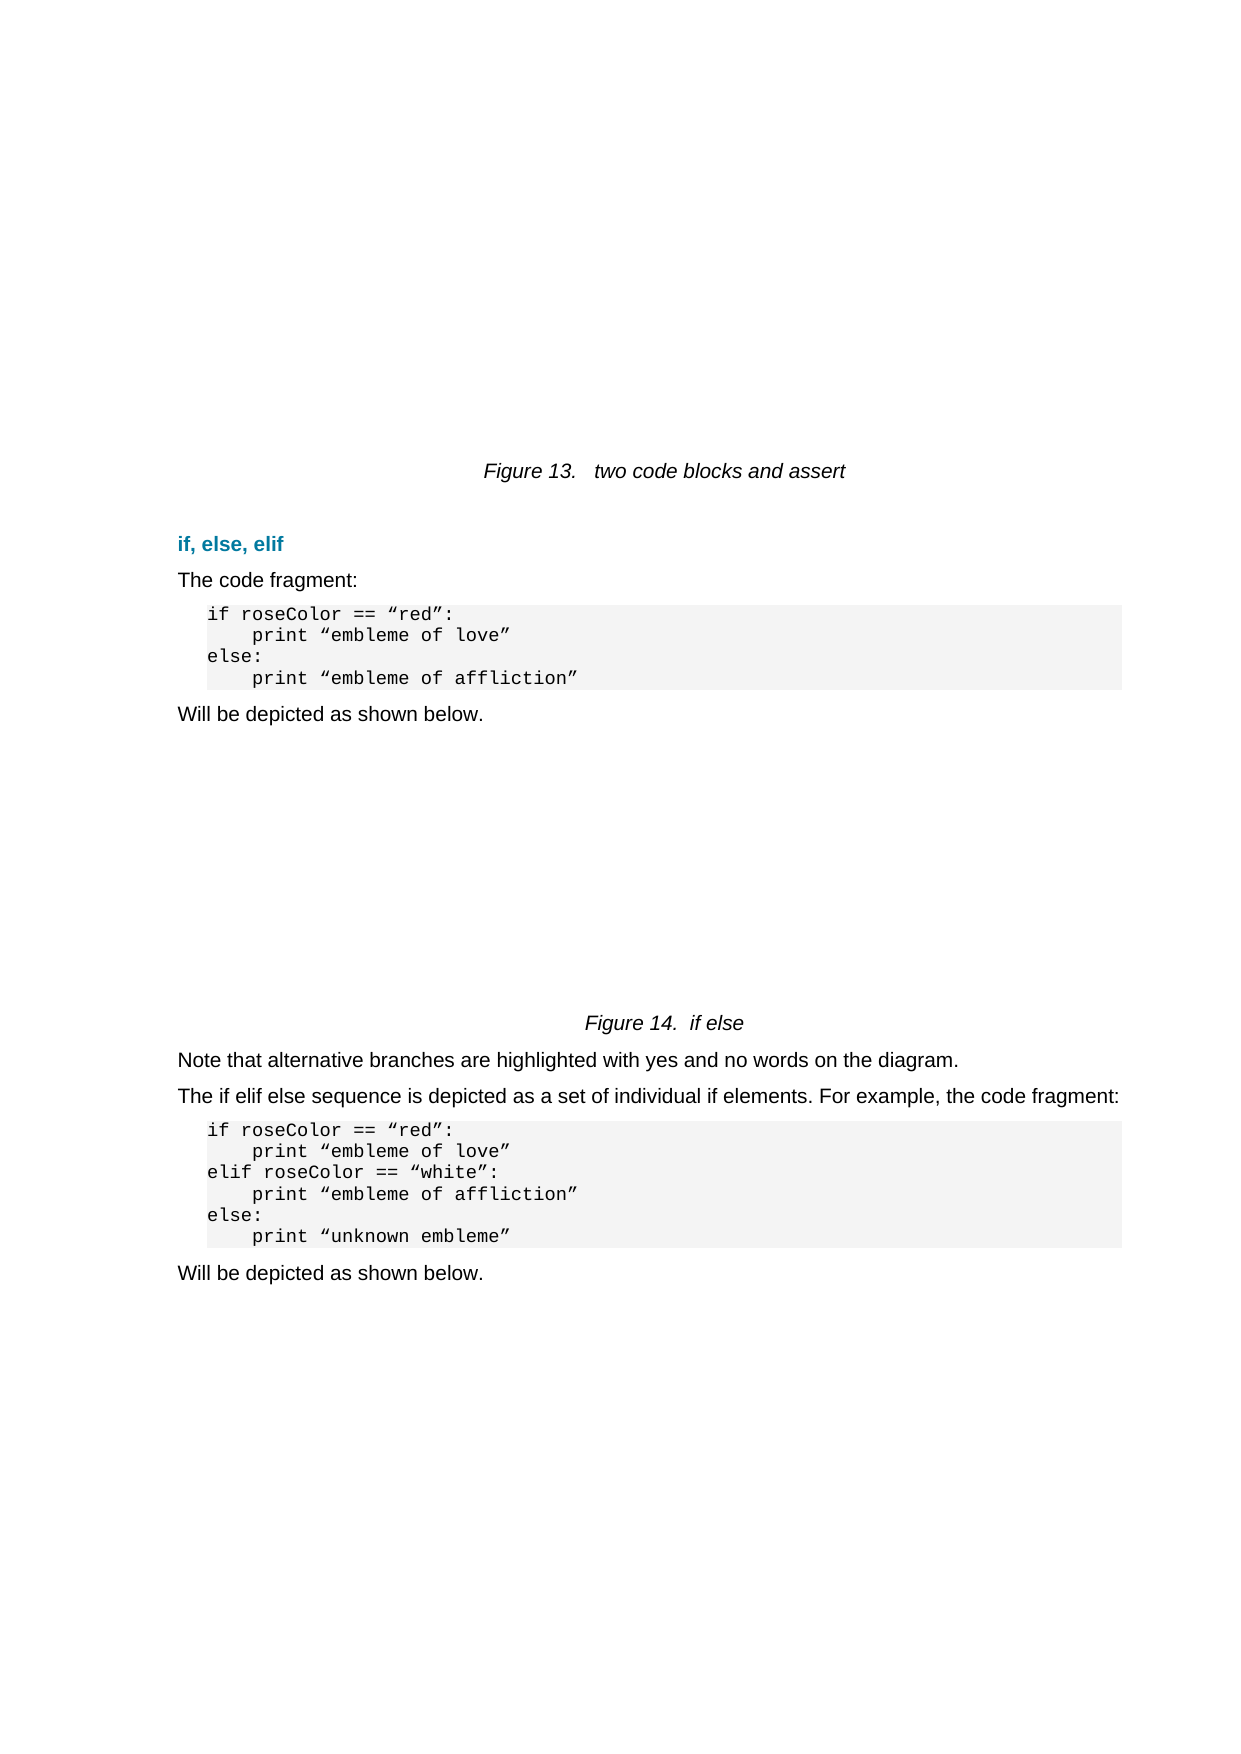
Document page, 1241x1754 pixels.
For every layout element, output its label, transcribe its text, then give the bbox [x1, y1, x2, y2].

text Note that alternative branches are highlighted with yes and no words on the diagram. [177, 1048, 1152, 1072]
text else: [207, 647, 1122, 668]
text The code fragment: [177, 568, 1152, 592]
text print “embleme of affliction” [207, 668, 1122, 690]
text Figure 13. two code blocks and assert [177, 459, 1152, 483]
text print “embleme of love” [207, 626, 1122, 647]
text print “embleme of affliction” [207, 1184, 1122, 1206]
text The if elif else sequence is depicted as a set of individual if elements. For example, the code fragment: [177, 1084, 1152, 1108]
text print “unknown embleme” [207, 1227, 1122, 1248]
text if, else, elif [177, 532, 1152, 556]
text Figure 14. if else [177, 1011, 1152, 1035]
text if roseColor == “red”: [207, 605, 1122, 626]
text Will be depicted as shown below. [177, 702, 1152, 726]
text Will be depicted as shown below. [177, 1261, 1152, 1284]
text elif roseColor == “white”: [207, 1163, 1122, 1184]
text if roseColor == “red”: [207, 1121, 1122, 1142]
text else: [207, 1206, 1122, 1227]
text print “embleme of love” [207, 1142, 1122, 1163]
